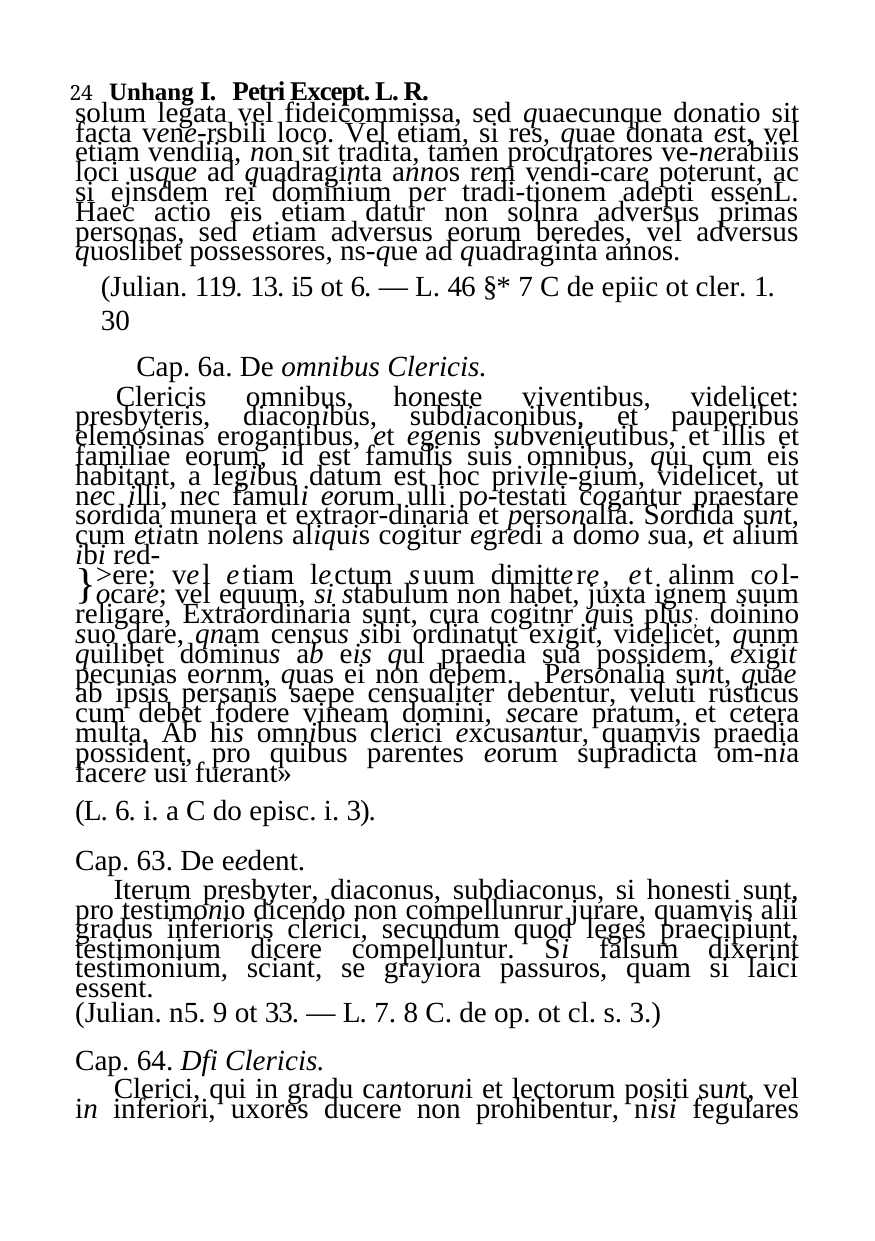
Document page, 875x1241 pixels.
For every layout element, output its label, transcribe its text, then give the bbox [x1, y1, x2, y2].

text Clericis omnibus, honeste viventibus, videlicet: presbyteris, diaconibus, subdiaconibus, et pauperibus elemosinas erogantibus, et egenis subvenieutibus, et illis et familiae eorum, id est famulis suis omnibus, qui cum eis habitant, a legibus datum est hoc privile-gium, videlicet, ut nec illi, nec famuli eorum ulli po-testati cogantur praestare sordida munera et extraor-dinaria et personalia. Sordida sunt, cum etiatn nolens aliquis cogitur egredi a domo sua, et alium ibi red- [75, 390, 799, 568]
text >ere; vel etiam lectum suum dimittere, et alinm col-ocare; vel equum, si stabulum non habet, juxta ignem suum religare, Extraordinaria sunt, cura cogitnr quis plus; doinino suo dare, qnam census sibi ordinatut exigit, videlicet, qunm quilibet dominus ab eis qul praedia sua possidem, exigit pecunias eornm, quas ei non debem. Personalia sunt, quae ab ipsis persanis saepe censualiter debentur, veluti rusticus cum debet fodere vineam domini, secare pratum, et cetera multa. Ab his omnibus clerici excusantur, quamvis praedia possident, pro quibus parentes eorum supradicta om-nia facere usi fuerant» [75, 568, 799, 786]
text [75, 106, 799, 265]
text Cap. 63. De eedent. [75, 843, 799, 876]
text Cap. 64. Dfi Clericis. [75, 1043, 799, 1077]
text Iterum presbyter, diaconus, subdiaconus, si honesti sunt, pro testimonio dicendo non compellunrur jurare, quamvis alii gradus inferioris clerici, secundum quod leges praecipiunt, testimonium dicere compelluntur. Si falsum dixerint testimonium, sciant, se grayiora passuros, quam si laici essent. [75, 884, 799, 1001]
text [75, 1083, 799, 1122]
text Cap. 6a. De omnibus Clericis. [105, 349, 799, 382]
text (Julian. n5. 9 ot 33. — L. 7. 8 C. de op. ot cl. s. 3.) [75, 1003, 799, 1033]
text (L. 6. i. a C do episc. i. 3). [75, 793, 799, 827]
text (Julian. 119. 13. i5 ot 6. — L. 46 §* 7 C de epiic ot cler. 1. 30 [101, 269, 799, 336]
